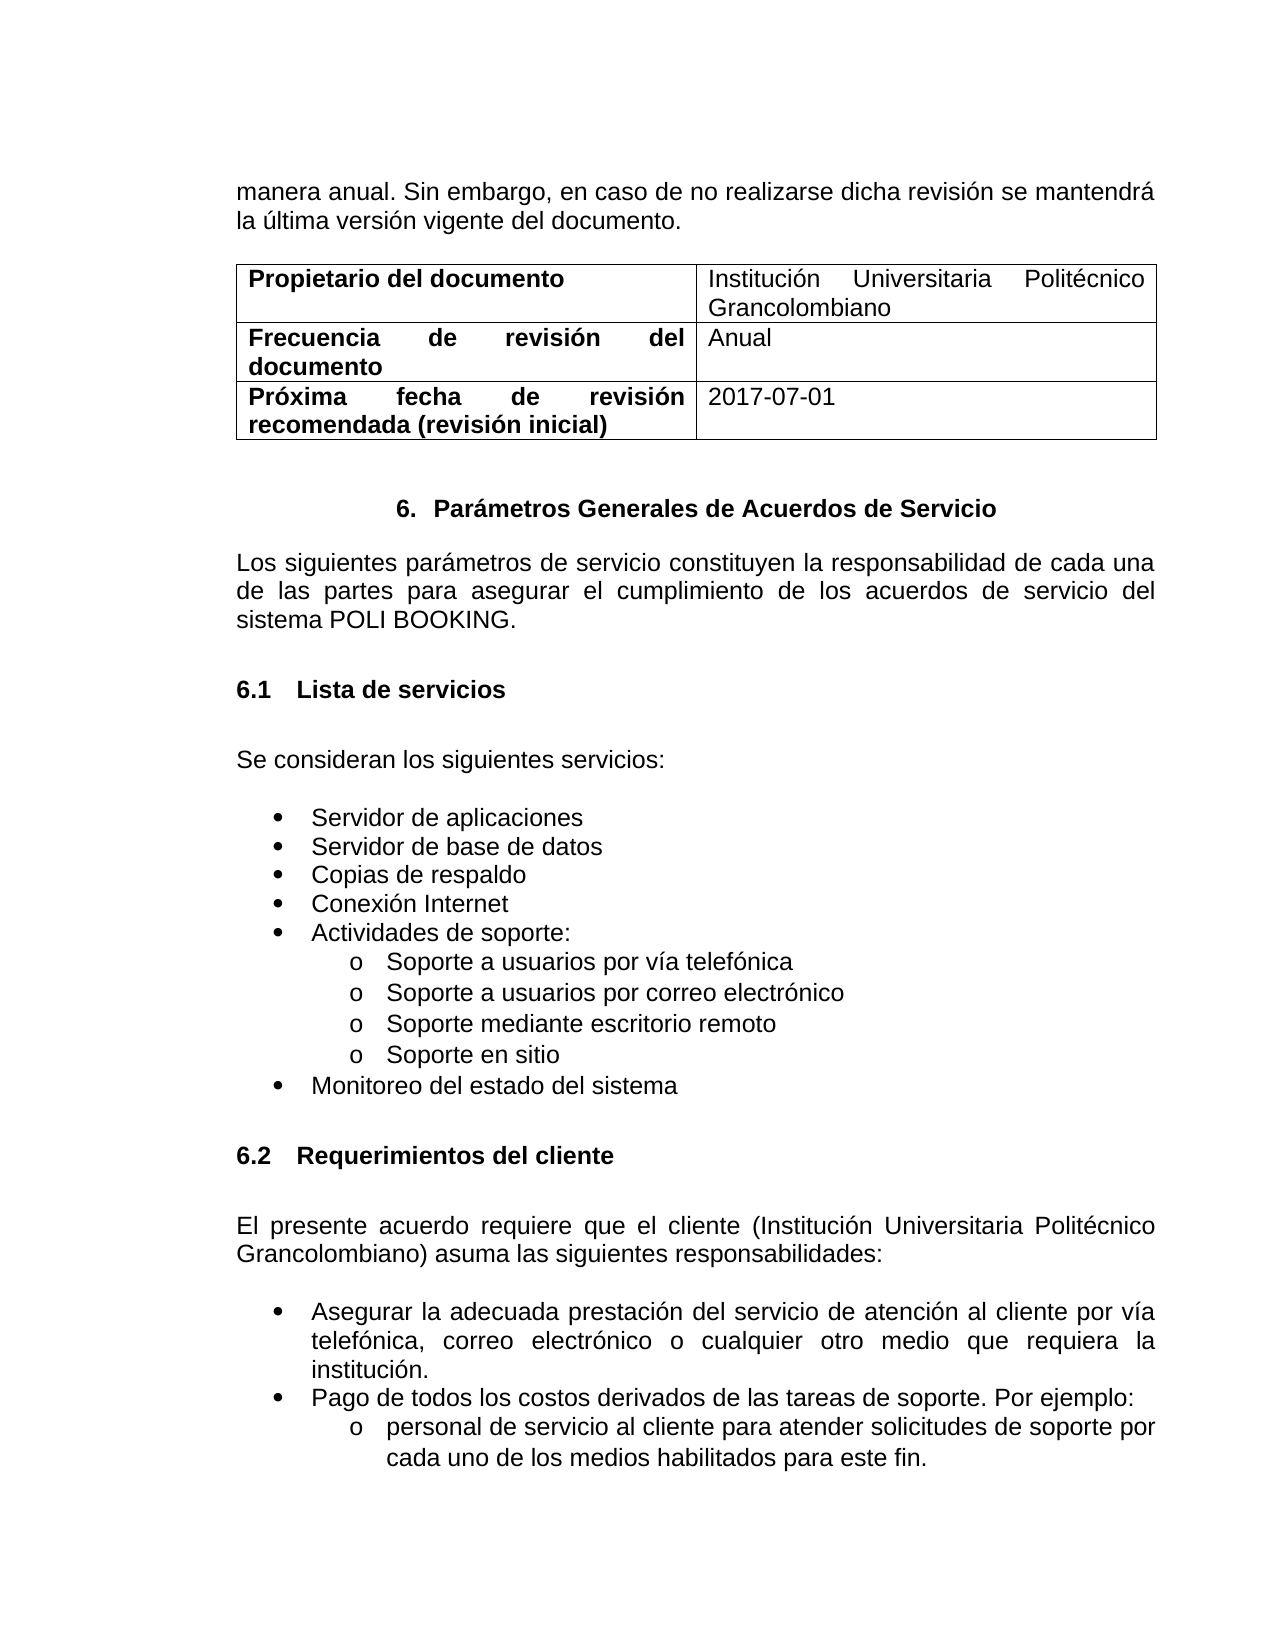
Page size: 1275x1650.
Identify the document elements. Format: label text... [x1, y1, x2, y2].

text El presente acuerdo requiere que el cliente (Institución Universitaria Politécnico Grancolombiano) asuma las siguientes responsabilidades: [236, 1211, 1157, 1268]
list Actividades de soporte: [274, 918, 1157, 947]
table_cell Próxima fecha de revisión recomendada (revisión inicial) [237, 382, 696, 439]
text Los siguientes parámetros de servicio constituyen la responsabilidad de cada una de las partes para asegurar el cumplimiento de los acuerdos de servicio del sistema POLI BOOKING. [236, 548, 1157, 634]
subtitle Requerimientos del cliente [236, 1141, 1157, 1169]
list Soporte a usuarios por correo electrónico [349, 978, 1157, 1009]
table_header Institución Universitaria Politécnico Grancolombiano [697, 265, 1156, 322]
list Pago de todos los costos derivados de las tareas de soporte. Por ejemplo: [274, 1383, 1157, 1412]
text Se consideran los siguientes servicios: [236, 745, 1157, 774]
list Servidor de aplicaciones [274, 803, 1157, 831]
subtitle Parámetros Generales de Acuerdos de Servicio [236, 494, 1157, 523]
list personal de servicio al cliente para atender solicitudes de soporte por cada uno de los medios habilitados para este fin. [349, 1412, 1157, 1472]
list Conexión Internet [274, 889, 1157, 918]
list Asegurar la adecuada prestación del servicio de atención al cliente por vía telefónica, correo electrónico o cualquier otro medio que requiera la institución. [274, 1297, 1157, 1383]
list Soporte a usuarios por vía telefónica [349, 947, 1157, 978]
list Monitoreo del estado del sistema [274, 1071, 1157, 1099]
list Copias de respaldo [274, 860, 1157, 889]
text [236, 177, 1157, 235]
table_cell 2017-07-01 [697, 382, 1156, 439]
table_cell Anual [697, 323, 1156, 381]
table_header Propietario del documento [237, 265, 696, 322]
list Soporte en sitio [349, 1040, 1157, 1071]
list Servidor de base de datos [274, 831, 1157, 860]
list Soporte mediante escritorio remoto [349, 1009, 1157, 1040]
table_cell Frecuencia de revisión del documento [237, 323, 696, 381]
subtitle Lista de servicios [236, 675, 1157, 704]
